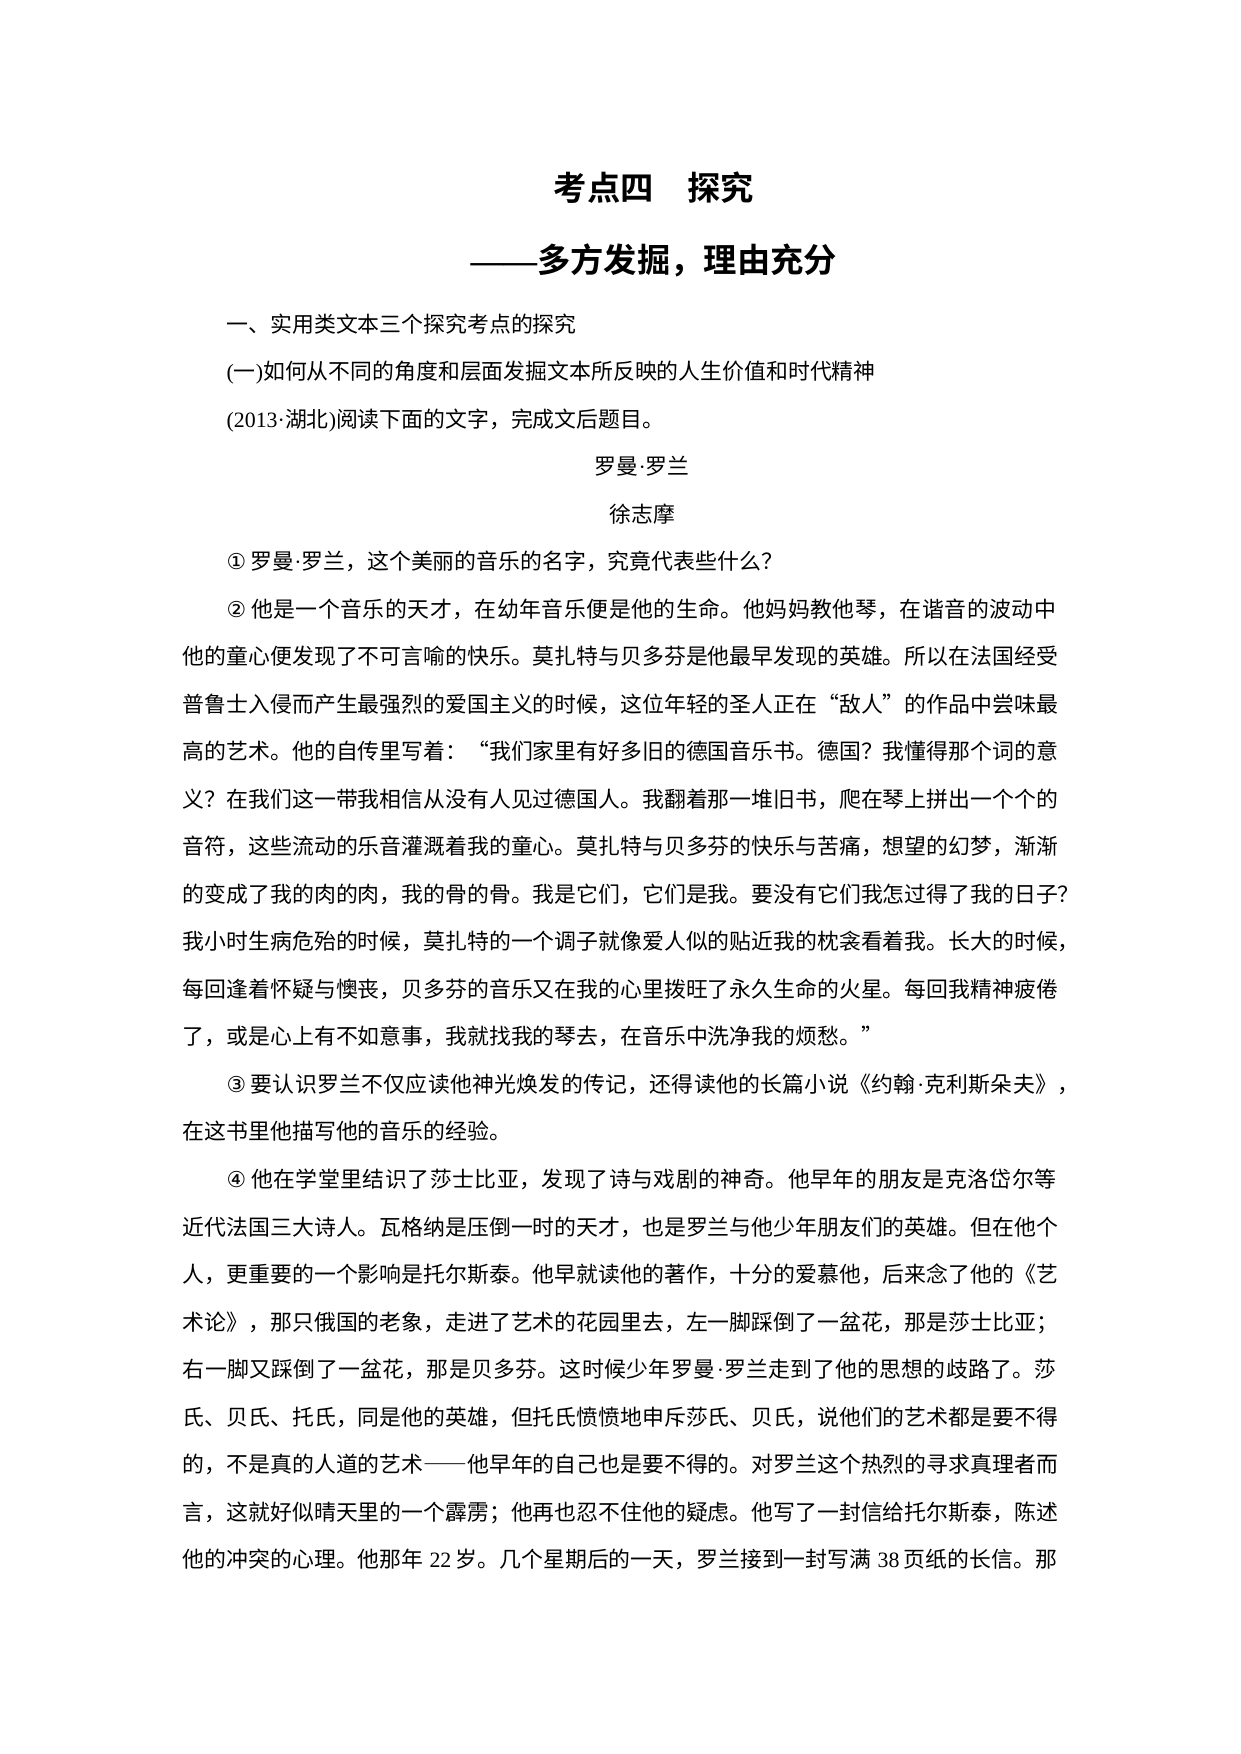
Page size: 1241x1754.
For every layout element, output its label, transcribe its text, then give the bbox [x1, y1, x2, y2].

text 考点四 探究 [183, 162, 1058, 210]
text (一)如何从不同的角度和层面发掘文本所反映的人生价值和时代精神 [183, 354, 1058, 386]
text 罗曼·罗兰 [183, 449, 1058, 481]
text 一、实用类文本三个探究考点的探究 [183, 307, 1058, 338]
text (2013·湖北)阅读下面的文字，完成文后题目。 [183, 402, 1058, 433]
text ②他是一个音乐的天才，在幼年音乐便是他的生命。他妈妈教他琴，在谐音的波动中他的童心便发现了不可言喻的快乐。莫扎特与贝多芬是他最早发现的英雄。所以在法国经受普鲁士入侵而产生最强烈的爱国主义的时候，这位年轻的圣人正在“敌人”的作品中尝味最高的艺术。他的自传里写着：“我们家里有好多旧的德国音乐书。德国？我懂得那个词的意义？在我们这一带我相信从没有人见过德国人。我翻着那一堆旧书，爬在琴上拼出一个个的音符，这些流动的乐音灌溉着我的童心。莫扎特与贝多芬的快乐与苦痛，想望的幻梦，渐渐的变成了我的肉的肉，我的骨的骨。我是它们，它们是我。要没有它们我怎过得了我的日子？我小时生病危殆的时候，莫扎特的一个调子就像爱人似的贴近我的枕衾看着我。长大的时候，每回逢着怀疑与懊丧，贝多芬的音乐又在我的心里拨旺了永久生命的火星。每回我精神疲倦了，或是心上有不如意事，我就找我的琴去，在音乐中洗净我的烦愁。” [183, 592, 1058, 1051]
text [183, 1162, 1058, 1574]
text ①罗曼·罗兰，这个美丽的音乐的名字，究竟代表些什么？ [183, 544, 1058, 576]
text ③要认识罗兰不仅应读他神光焕发的传记，还得读他的长篇小说《约翰·克利斯朵夫》，在这书里他描写他的音乐的经验。 [183, 1067, 1058, 1146]
text 徐志摩 [183, 497, 1058, 528]
text ——多方发掘，理由充分 [183, 234, 1058, 282]
